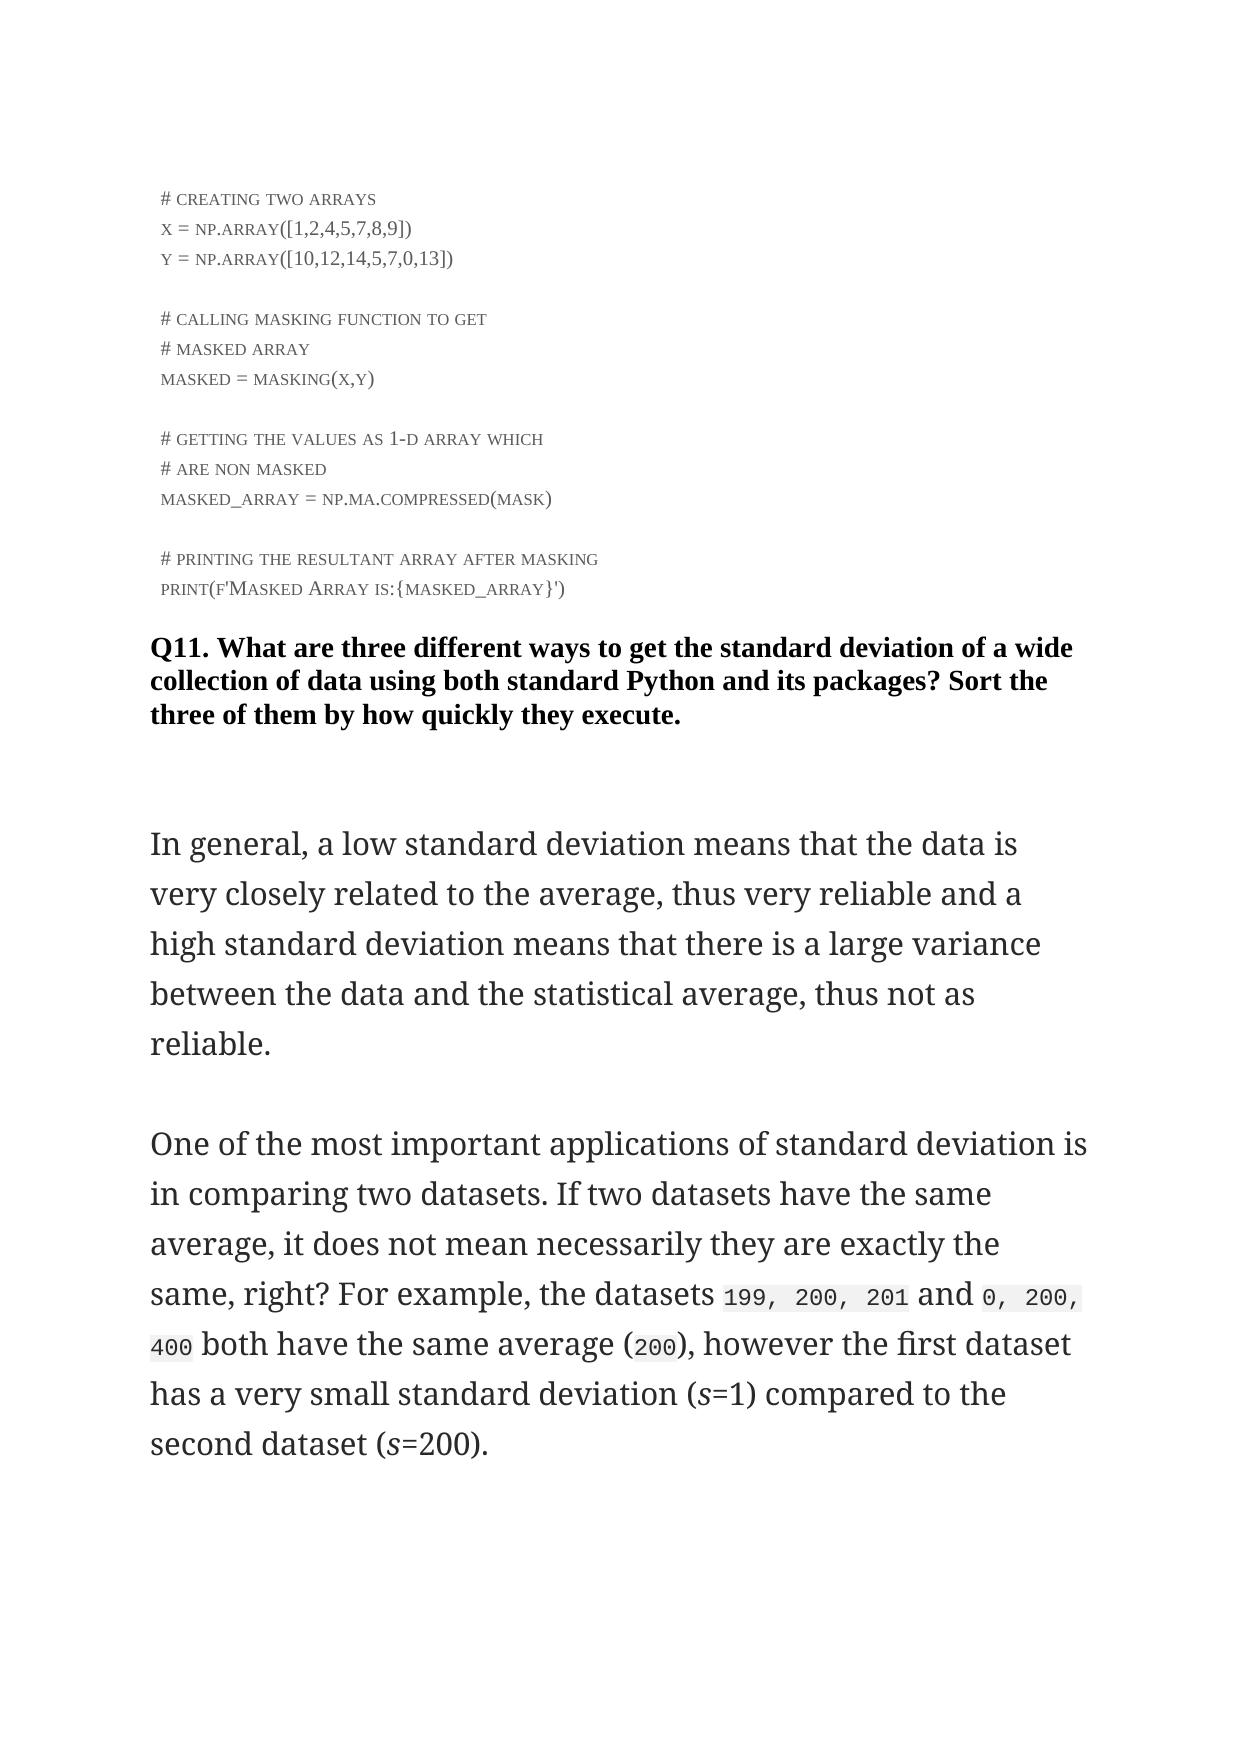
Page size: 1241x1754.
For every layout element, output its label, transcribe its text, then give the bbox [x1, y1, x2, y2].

text One of the most important applications of standard deviation is in comparing two datasets. If two datasets have the same average, it does not mean necessarily they are exactly the same, right? For example, the datasets 199, 200, 201 and 0, 200, 400 both have the same average (200), however the first dataset has a very small standard deviation (s=1) compared to the second dataset (s=200). [150, 1114, 1090, 1464]
text Q11. What are three different ways to get the standard deviation of a wide collection of data using both standard Python and its packages? Sort the three of them by how quickly they execute. [150, 630, 1090, 731]
text # calling masking function to get [150, 300, 1090, 330]
text # creating two arrays [150, 180, 1090, 210]
text # printing the resultant array after masking [150, 540, 1090, 570]
text y = np.array([10,12,14,5,7,0,13]) [150, 240, 1090, 270]
text print(f'Masked Array is:{masked_array}') [150, 570, 1090, 600]
text # are non masked [150, 450, 1090, 480]
text In general, a low standard deviation means that the data is very closely related to the average, thus very reliable and a high standard deviation means that there is a large variance between the data and the statistical average, thus not as reliable. [150, 814, 1090, 1064]
text masked = masking(x,y) [150, 360, 1090, 390]
text # masked array [150, 330, 1090, 360]
text # getting the values as 1-d array which [150, 420, 1090, 450]
text x = np.array([1,2,4,5,7,8,9]) [150, 210, 1090, 240]
text masked_array = np.ma.compressed(mask) [150, 480, 1090, 510]
